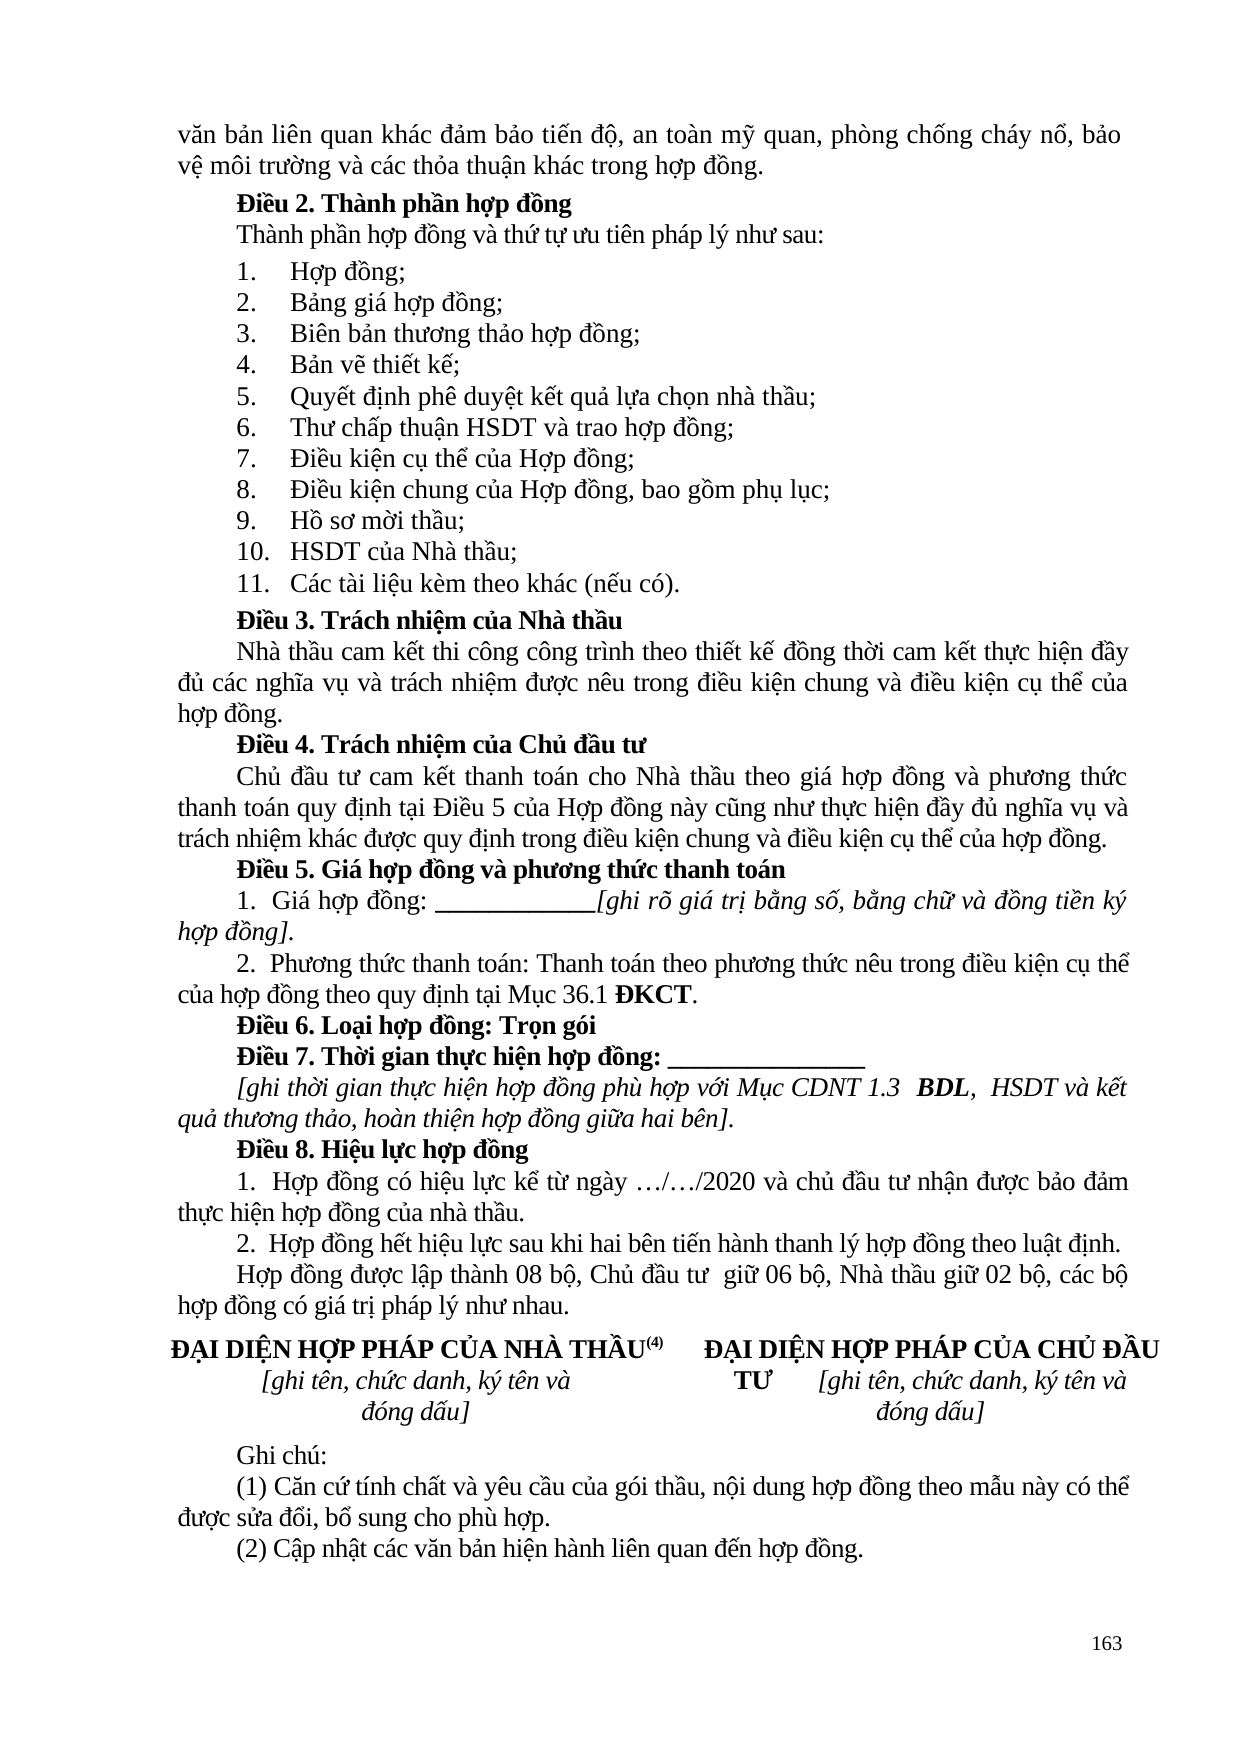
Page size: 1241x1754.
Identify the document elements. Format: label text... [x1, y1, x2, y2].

text 2. Phương thức thanh toán: Thanh toán theo phương thức nêu trong điều kiện cụ thể của hợp đồng theo quy định tại Mục 36.1 ĐKCT. [177, 947, 1129, 1009]
text 1. Giá hợp đồng: ____________[ghi rõ giá trị bằng số, bằng chữ và đồng tiền ký hợp đồng]. [177, 884, 1129, 947]
text Ghi chú: [177, 1439, 1129, 1470]
text (2) Cập nhật các văn bản hiện hành liên quan đến hợp đồng. [177, 1532, 1129, 1563]
text 1. Hợp đồng có hiệu lực kể từ ngày …/…/2020 và chủ đầu tư nhận được bảo đảm thực hiện hợp đồng của nhà thầu. [177, 1165, 1129, 1227]
text 2. Hợp đồng hết hiệu lực sau khi hai bên tiến hành thanh lý hợp đồng theo luật định. [177, 1227, 1129, 1258]
text [ghi thời gian thực hiện hợp đồng phù hợp với Mục CDNT 1.3 BDL, HSDT và kết quả thương thảo, hoàn thiện hợp đồng giữa hai bên]. [177, 1071, 1129, 1133]
text (1) Căn cứ tính chất và yêu cầu của gói thầu, nội dung hợp đồng theo mẫu này có thể được sửa đổi, bổ sung cho phù hợp. [177, 1470, 1129, 1532]
text Điều 6. Loại hợp đồng: Trọn gói [177, 1009, 1129, 1040]
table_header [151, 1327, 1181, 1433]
text Điều 4. Trách nhiệm của Chủ đầu tư [177, 729, 1129, 760]
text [177, 118, 1122, 180]
text Điều 3. Trách nhiệm của Nhà thầu [177, 604, 1129, 635]
list Bảng giá hợp đồng; [177, 286, 1122, 317]
list Biên bản thương thảo hợp đồng; [177, 317, 1122, 349]
list Các tài liệu kèm theo khác (nếu có). [177, 567, 1122, 598]
list Thư chấp thuận HSDT và trao hợp đồng; [177, 411, 1122, 442]
text Chủ đầu tư cam kết thanh toán cho Nhà thầu theo giá hợp đồng và phương thức thanh toán quy định tại Điều 5 của Hợp đồng này cũng như thực hiện đầy đủ nghĩa vụ và trách nhiệm khác được quy định trong điều kiện chung và điều kiện cụ thể của hợp đồng. [177, 760, 1129, 853]
text Thành phần hợp đồng và thứ tự ưu tiên pháp lý như sau: [177, 218, 1122, 249]
text Điều 2. Thành phần hợp đồng [177, 187, 1129, 218]
list Điều kiện chung của Hợp đồng, bao gồm phụ lục; [177, 473, 1122, 504]
text Điều 5. Giá hợp đồng và phương thức thanh toán [177, 853, 1129, 884]
text Điều 8. Hiệu lực hợp đồng [177, 1133, 1129, 1165]
text Nhà thầu cam kết thi công công trình theo thiết kế đồng thời cam kết thực hiện đầy đủ các nghĩa vụ và trách nhiệm được nêu trong điều kiện chung và điều kiện cụ thể của hợp đồng. [177, 635, 1129, 729]
list Hồ sơ mời thầu; [177, 504, 1122, 536]
list HSDT của Nhà thầu; [177, 536, 1122, 567]
list Hợp đồng; [177, 255, 1122, 286]
list Bản vẽ thiết kế; [177, 349, 1122, 380]
list Điều kiện cụ thể của Hợp đồng; [177, 442, 1122, 473]
text Điều 7. Thời gian thực hiện hợp đồng: _______________ [177, 1040, 1129, 1071]
list Quyết định phê duyệt kết quả lựa chọn nhà thầu; [177, 380, 1122, 411]
text Hợp đồng được lập thành 08 bộ, Chủ đầu tư giữ 06 bộ, Nhà thầu giữ 02 bộ, các bộ hợp đồng có giá trị pháp lý như nhau. [177, 1258, 1129, 1320]
